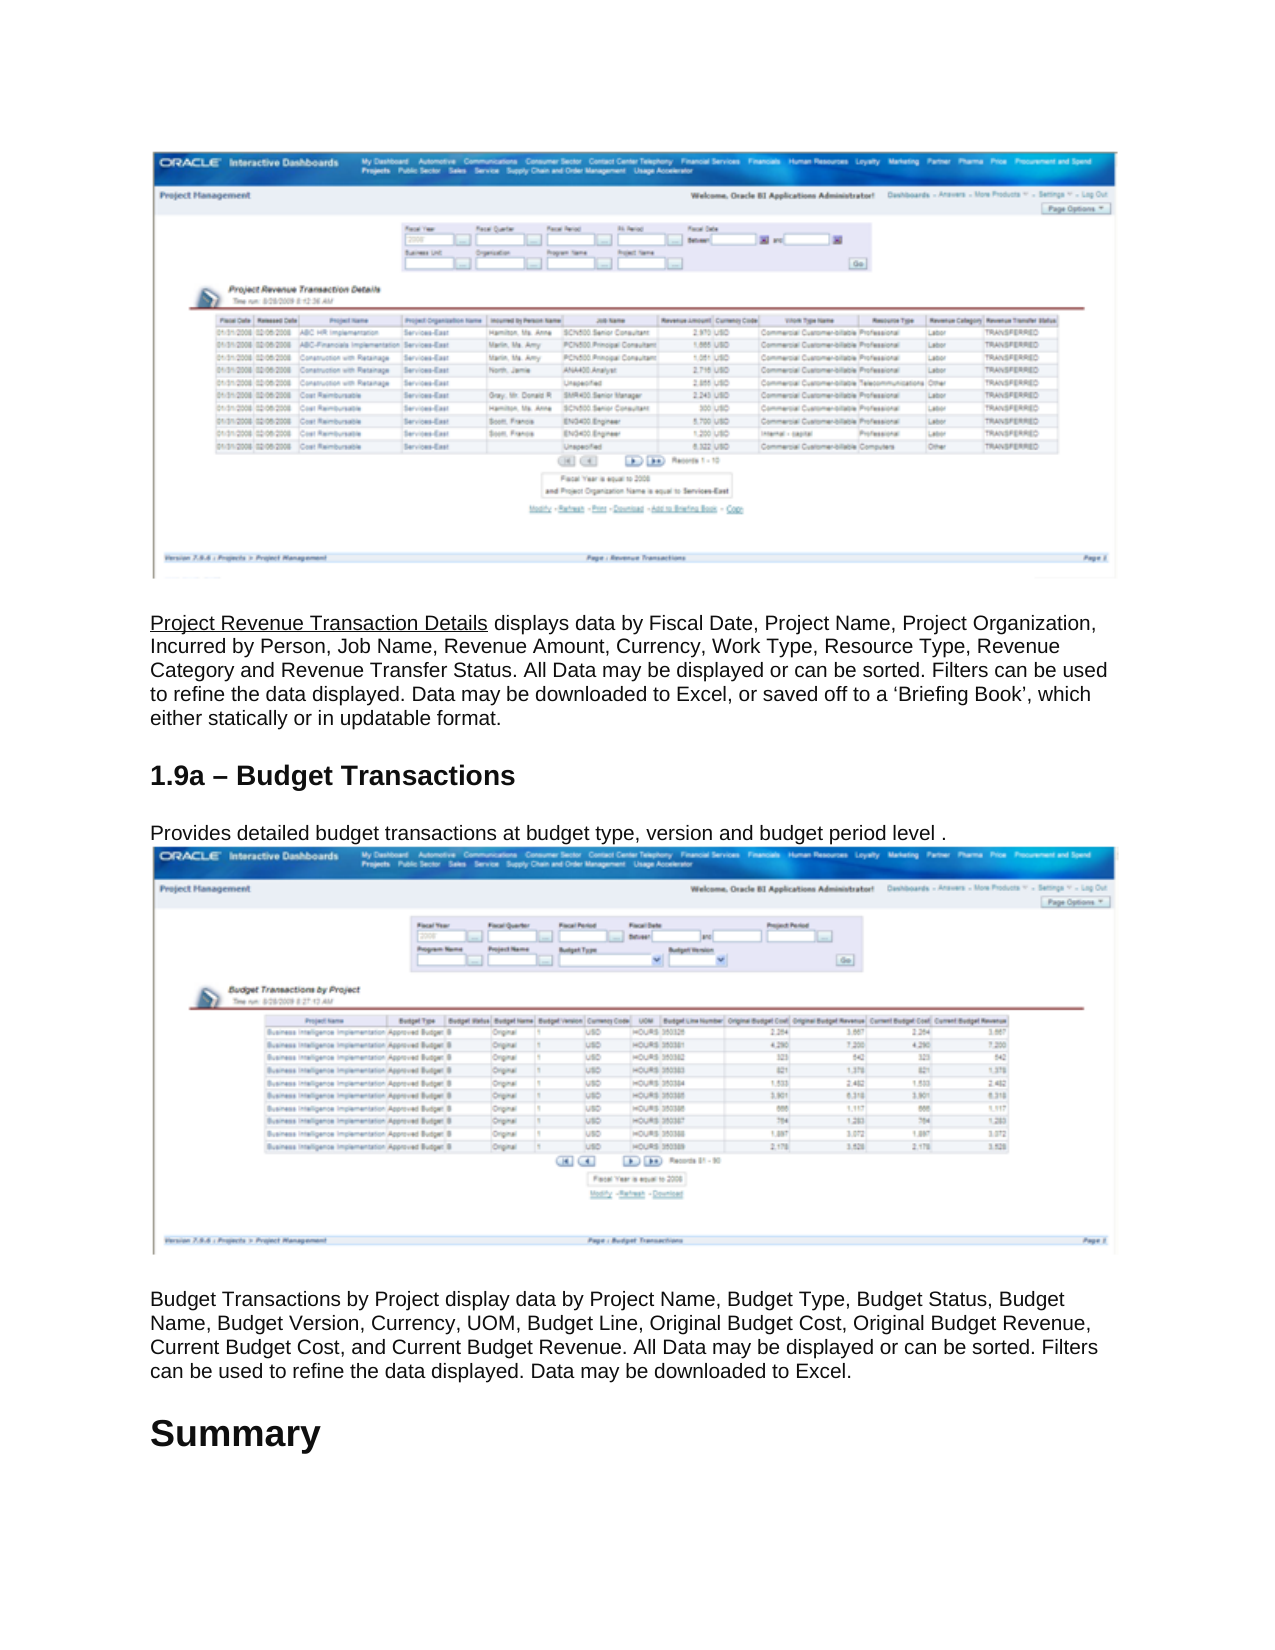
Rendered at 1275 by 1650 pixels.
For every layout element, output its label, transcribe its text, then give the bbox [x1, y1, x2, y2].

text Summary [150, 1412, 1125, 1455]
text Budget Transactions by Project display data by Project Name, Budget Type, Budget Status, Budget Name, Budget Version, Currency, UOM, Budget Line, Original Budget Cost, Original Budget Revenue, Current Budget Cost, and Current Budget Revenue. All Data may be displayed or can be sorted. Filters can be used to refine the data displayed. Data may be downloaded to Excel. [150, 1287, 1125, 1382]
picture [150, 150, 1121, 582]
text 1.9a – Budget Transactions [150, 759, 1125, 792]
text Project Revenue Transaction Details displays data by Fiscal Date, Project Name, Project Organization, Incurred by Person, Job Name, Revenue Amount, Currency, Work Type, Resource Type, Revenue Category and Revenue Transfer Status. All Data may be displayed or can be sorted. Filters can be used to refine the data displayed. Data may be downloaded to Excel, or saved off to a ‘Briefing Book’, which either statically or in updatable format. [150, 610, 1125, 730]
picture [150, 845, 1122, 1258]
